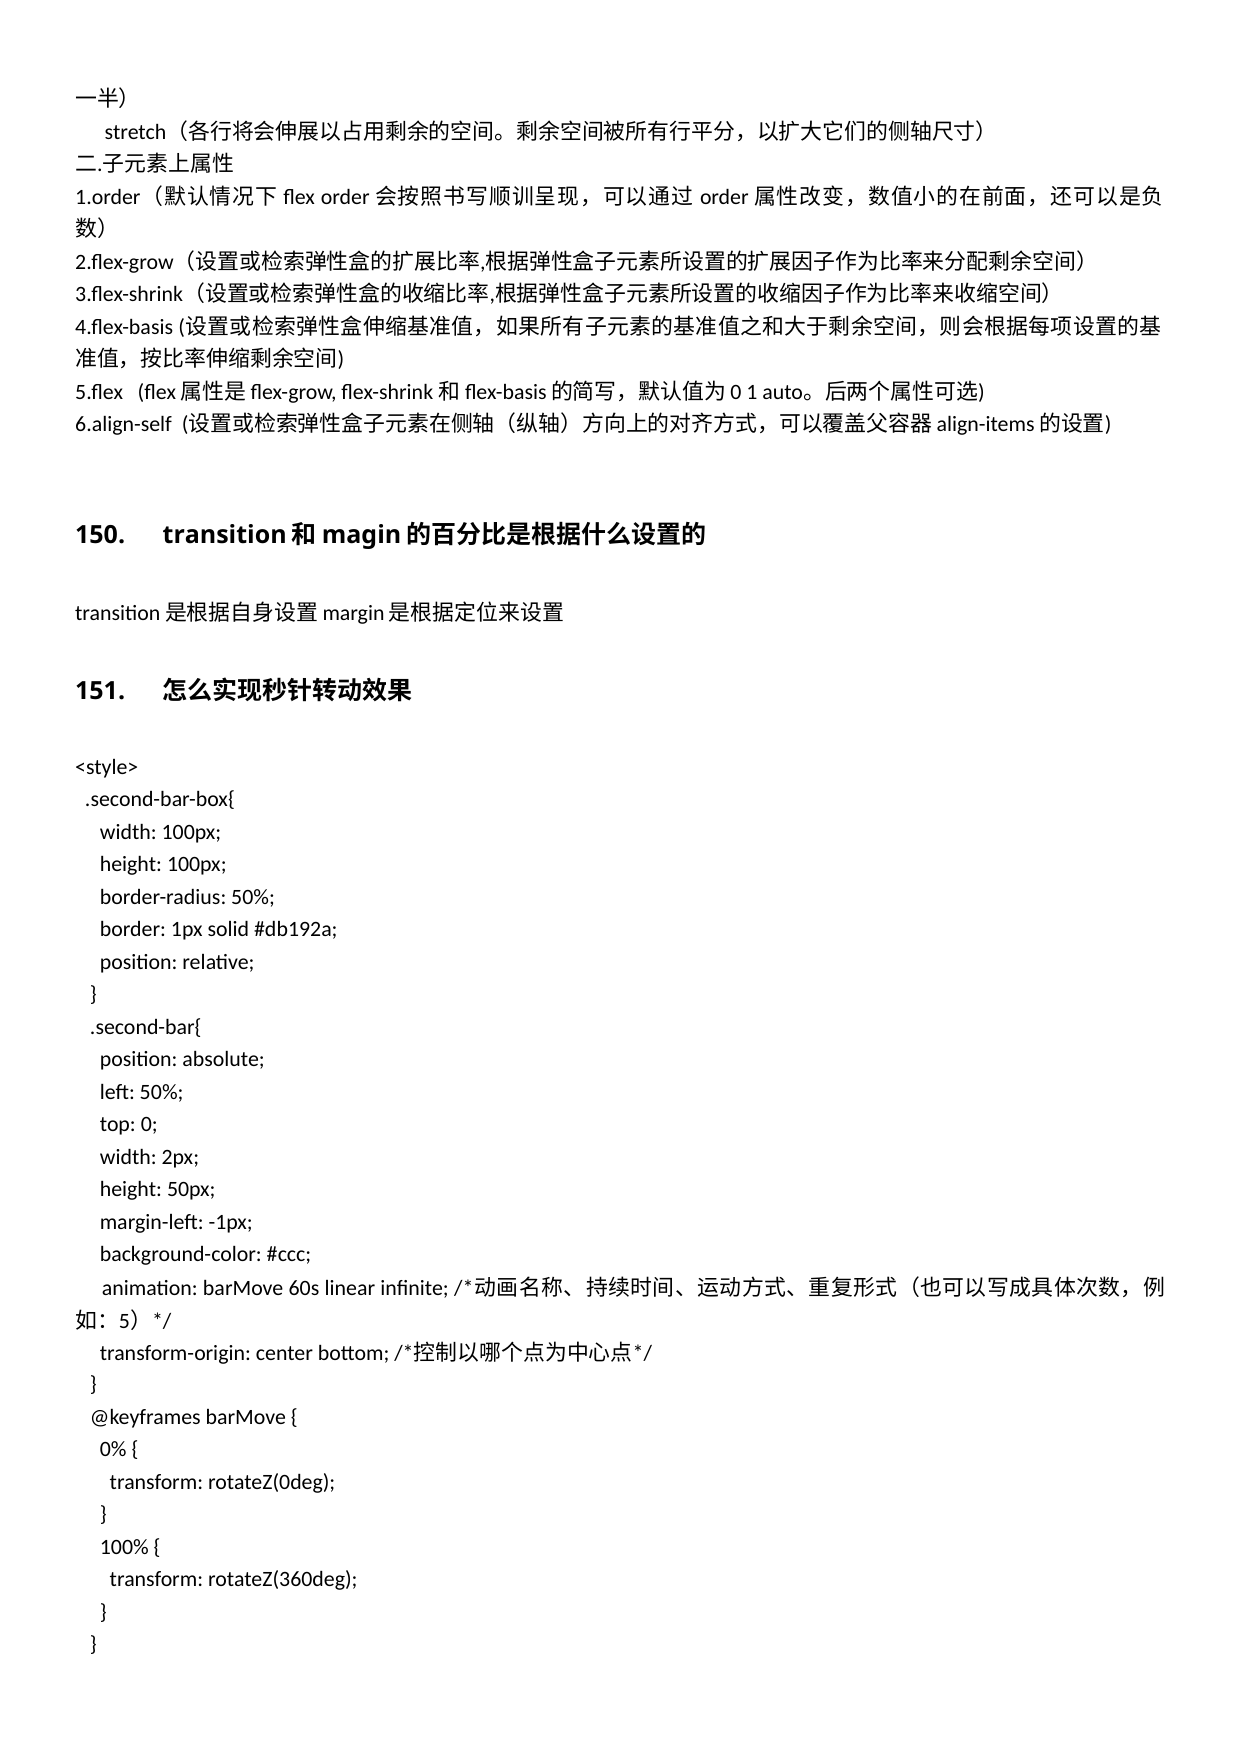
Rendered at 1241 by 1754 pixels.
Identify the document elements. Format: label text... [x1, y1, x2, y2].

subtitle 怎么实现秒针转动效果 [75, 656, 1165, 721]
text position: absolute; [75, 1042, 1165, 1075]
text } [75, 1497, 1165, 1530]
text margin-left: -1px; [75, 1205, 1165, 1237]
text background-color: #ccc; [75, 1237, 1165, 1270]
text width: 100px; [75, 815, 1165, 847]
text border: 1px solid #db192a; [75, 912, 1165, 945]
text .second-bar{ [75, 1010, 1165, 1042]
text 100% { [75, 1530, 1165, 1562]
text stretch（各行将会伸展以占用剩余的空间。剩余空间被所有行平分，以扩大它们的侧轴尺寸） [75, 113, 1165, 146]
text } [75, 977, 1165, 1010]
text } [75, 1367, 1165, 1400]
text .second-bar-box{ [75, 782, 1165, 815]
text 二.子元素上属性 [75, 146, 1165, 178]
text width: 2px; [75, 1140, 1165, 1172]
text top: 0; [75, 1107, 1165, 1140]
text transition是根据自身设置margin是根据定位来设置 [75, 594, 1165, 627]
text } [75, 1595, 1165, 1627]
text <style> [75, 750, 1165, 782]
subtitle transition和magin的百分比是根据什么设置的 [75, 500, 1165, 565]
text border-radius: 50%; [75, 880, 1165, 912]
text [75, 81, 1165, 113]
text 2.flex-grow（设置或检索弹性盒的扩展比率,根据弹性盒子元素所设置的扩展因子作为比率来分配剩余空间） [75, 243, 1165, 276]
text transform: rotateZ(0deg); [75, 1465, 1165, 1497]
text height: 50px; [75, 1172, 1165, 1205]
text @keyframes barMove { [75, 1400, 1165, 1432]
text 5.flex (flex属性是flex-grow, flex-shrink 和 flex-basis的简写，默认值为0 1 auto。后两个属性可选) [75, 373, 1165, 406]
text 6.align-self (设置或检索弹性盒子元素在侧轴（纵轴）方向上的对齐方式，可以覆盖父容器align-items的设置) [75, 406, 1165, 438]
text 0% { [75, 1432, 1165, 1465]
text 4.flex-basis (设置或检索弹性盒伸缩基准值，如果所有子元素的基准值之和大于剩余空间，则会根据每项设置的基准值，按比率伸缩剩余空间) [75, 308, 1165, 373]
text 1.order（默认情况下flex order会按照书写顺训呈现，可以通过order属性改变，数值小的在前面，还可以是负数） [75, 178, 1165, 243]
text height: 100px; [75, 847, 1165, 880]
text 3.flex-shrink（设置或检索弹性盒的收缩比率,根据弹性盒子元素所设置的收缩因子作为比率来收缩空间） [75, 276, 1165, 308]
text position: relative; [75, 945, 1165, 977]
text transform: rotateZ(360deg); [75, 1562, 1165, 1595]
text } [75, 1627, 1165, 1660]
text animation: barMove 60s linear infinite; /*动画名称、持续时间、运动方式、重复形式（也可以写成具体次数，例如：5）*/ [75, 1270, 1165, 1335]
text transform-origin: center bottom; /*控制以哪个点为中心点*/ [75, 1335, 1165, 1367]
text left: 50%; [75, 1075, 1165, 1107]
